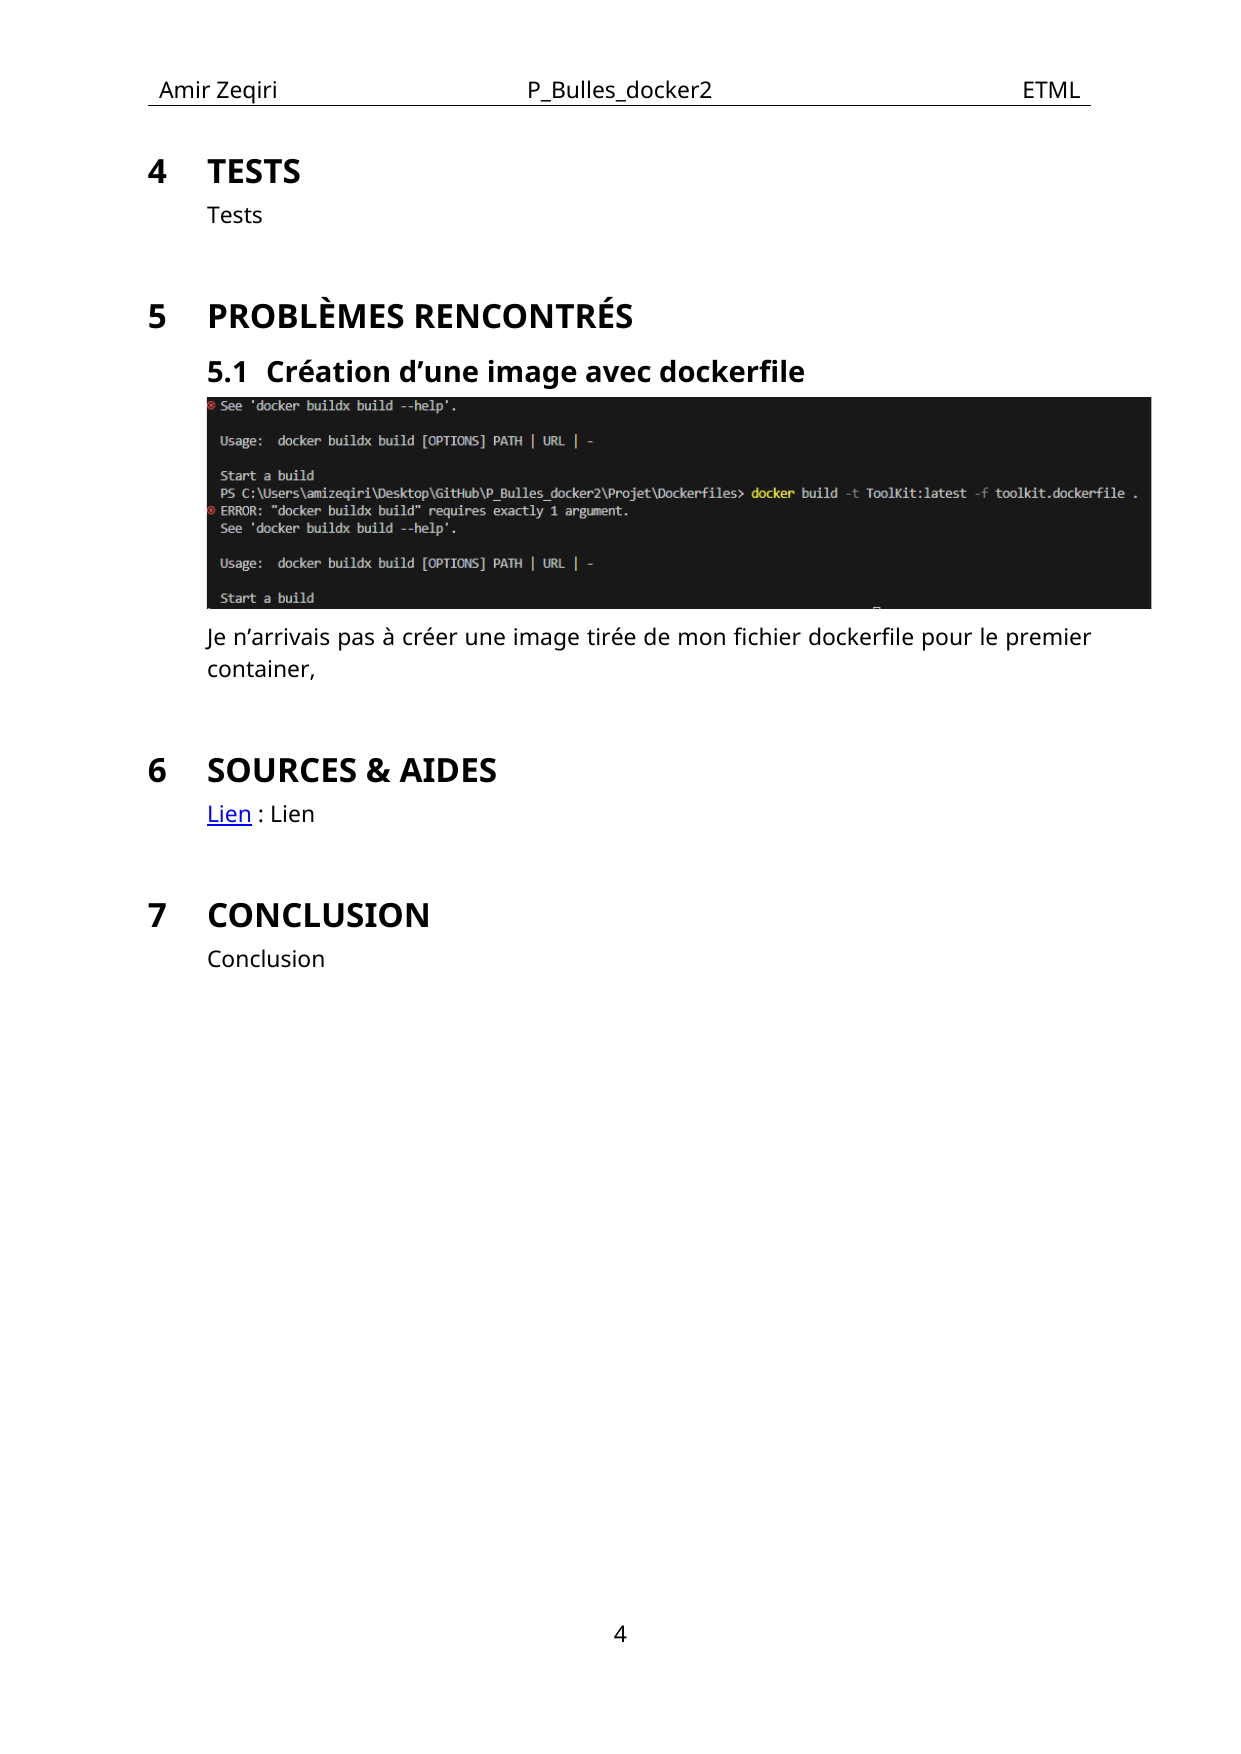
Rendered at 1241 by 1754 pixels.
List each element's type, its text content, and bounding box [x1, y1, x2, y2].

text Tests [207, 199, 1092, 231]
subtitle Conclusion [148, 892, 1092, 937]
subtitle Création d’une image avec dockerfile [207, 351, 1092, 391]
text Lien : Lien [207, 798, 1092, 829]
subtitle Problèmes rencontrés [148, 293, 1092, 338]
text Je n’arrivais pas à créer une image tirée de mon fichier dockerfile pour le premier container, [207, 621, 1092, 684]
subtitle Tests [148, 148, 1092, 193]
subtitle Sources & Aides [148, 746, 1092, 792]
text Conclusion [207, 943, 1092, 975]
picture [206, 397, 1152, 609]
